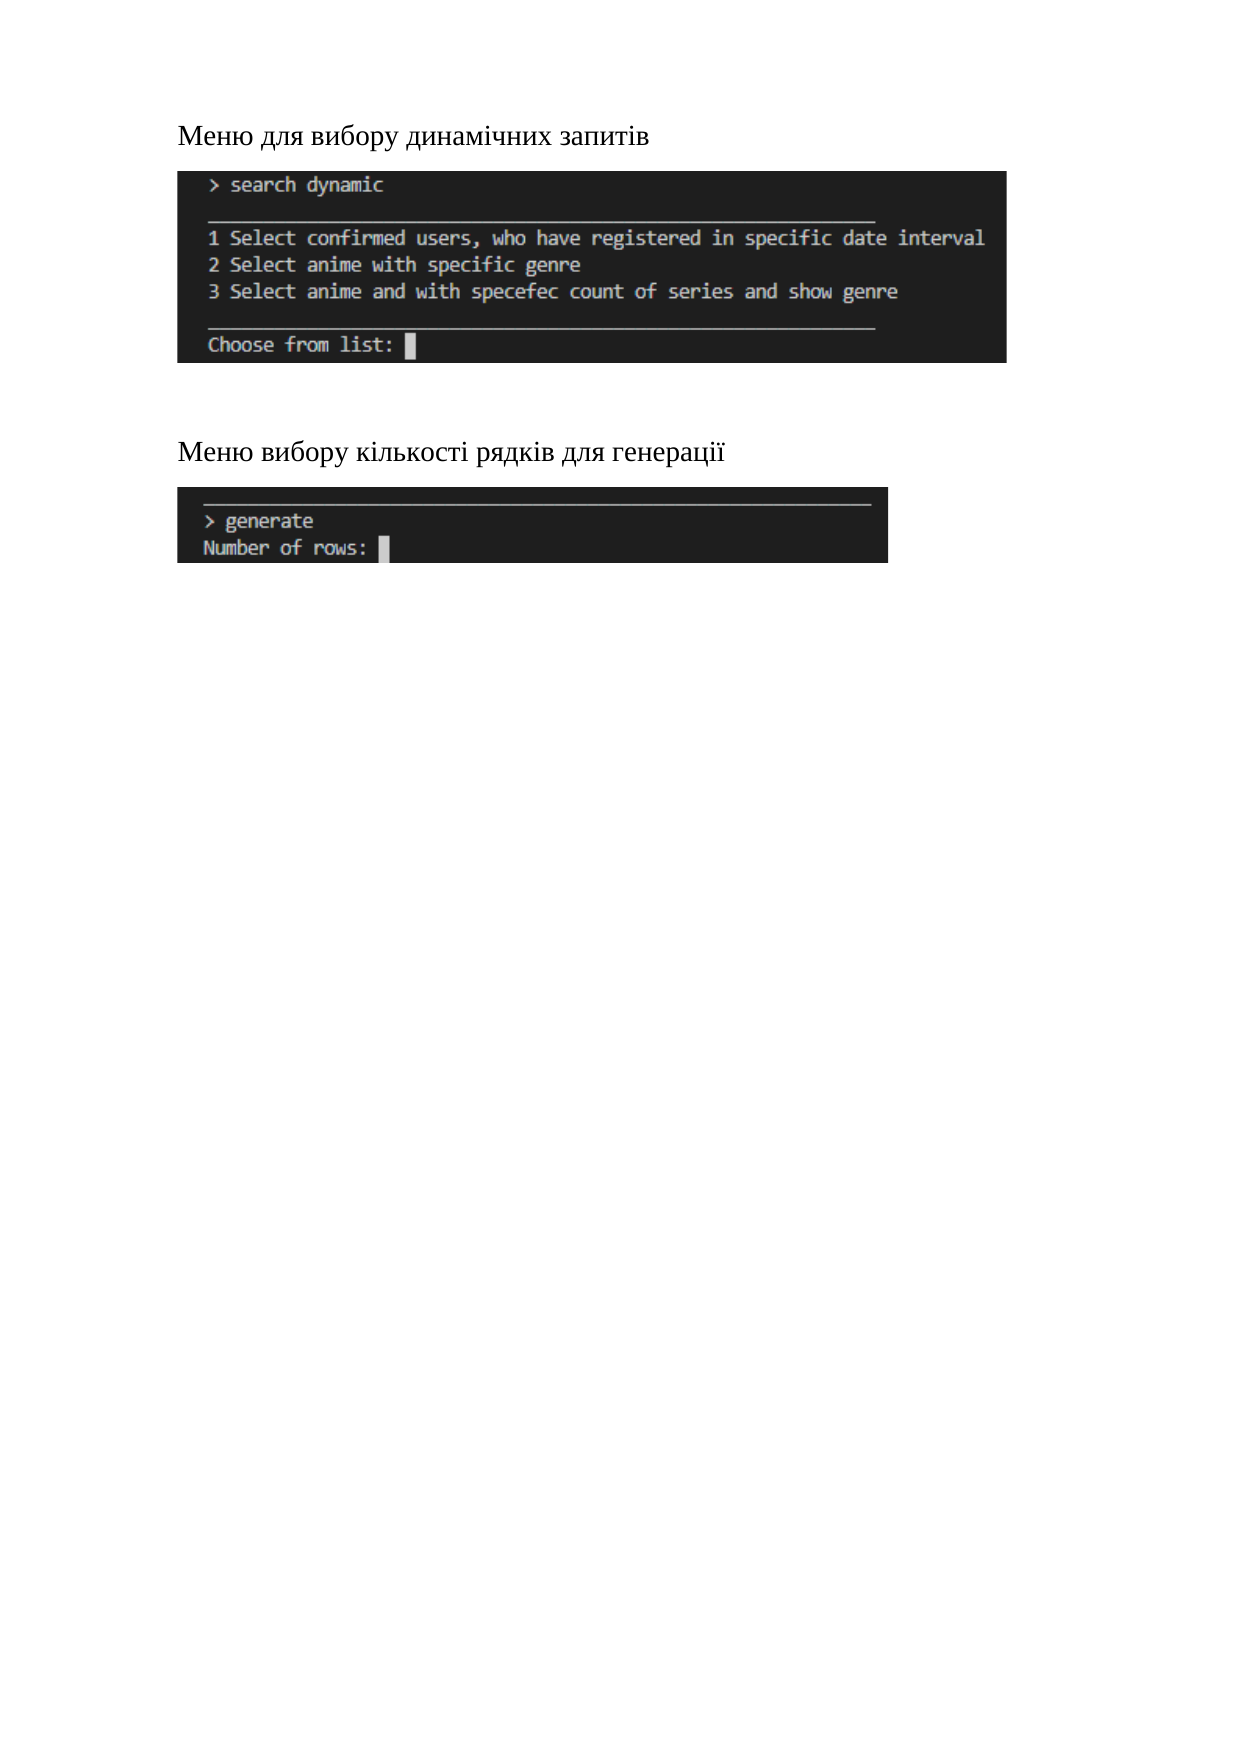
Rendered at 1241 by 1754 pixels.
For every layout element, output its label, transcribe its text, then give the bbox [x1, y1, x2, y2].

picture [177, 171, 1007, 363]
text Меню вибору кількості рядків для генерації [177, 434, 1152, 468]
text Меню для вибору динамічних запитів [177, 118, 1152, 152]
picture [177, 487, 889, 563]
